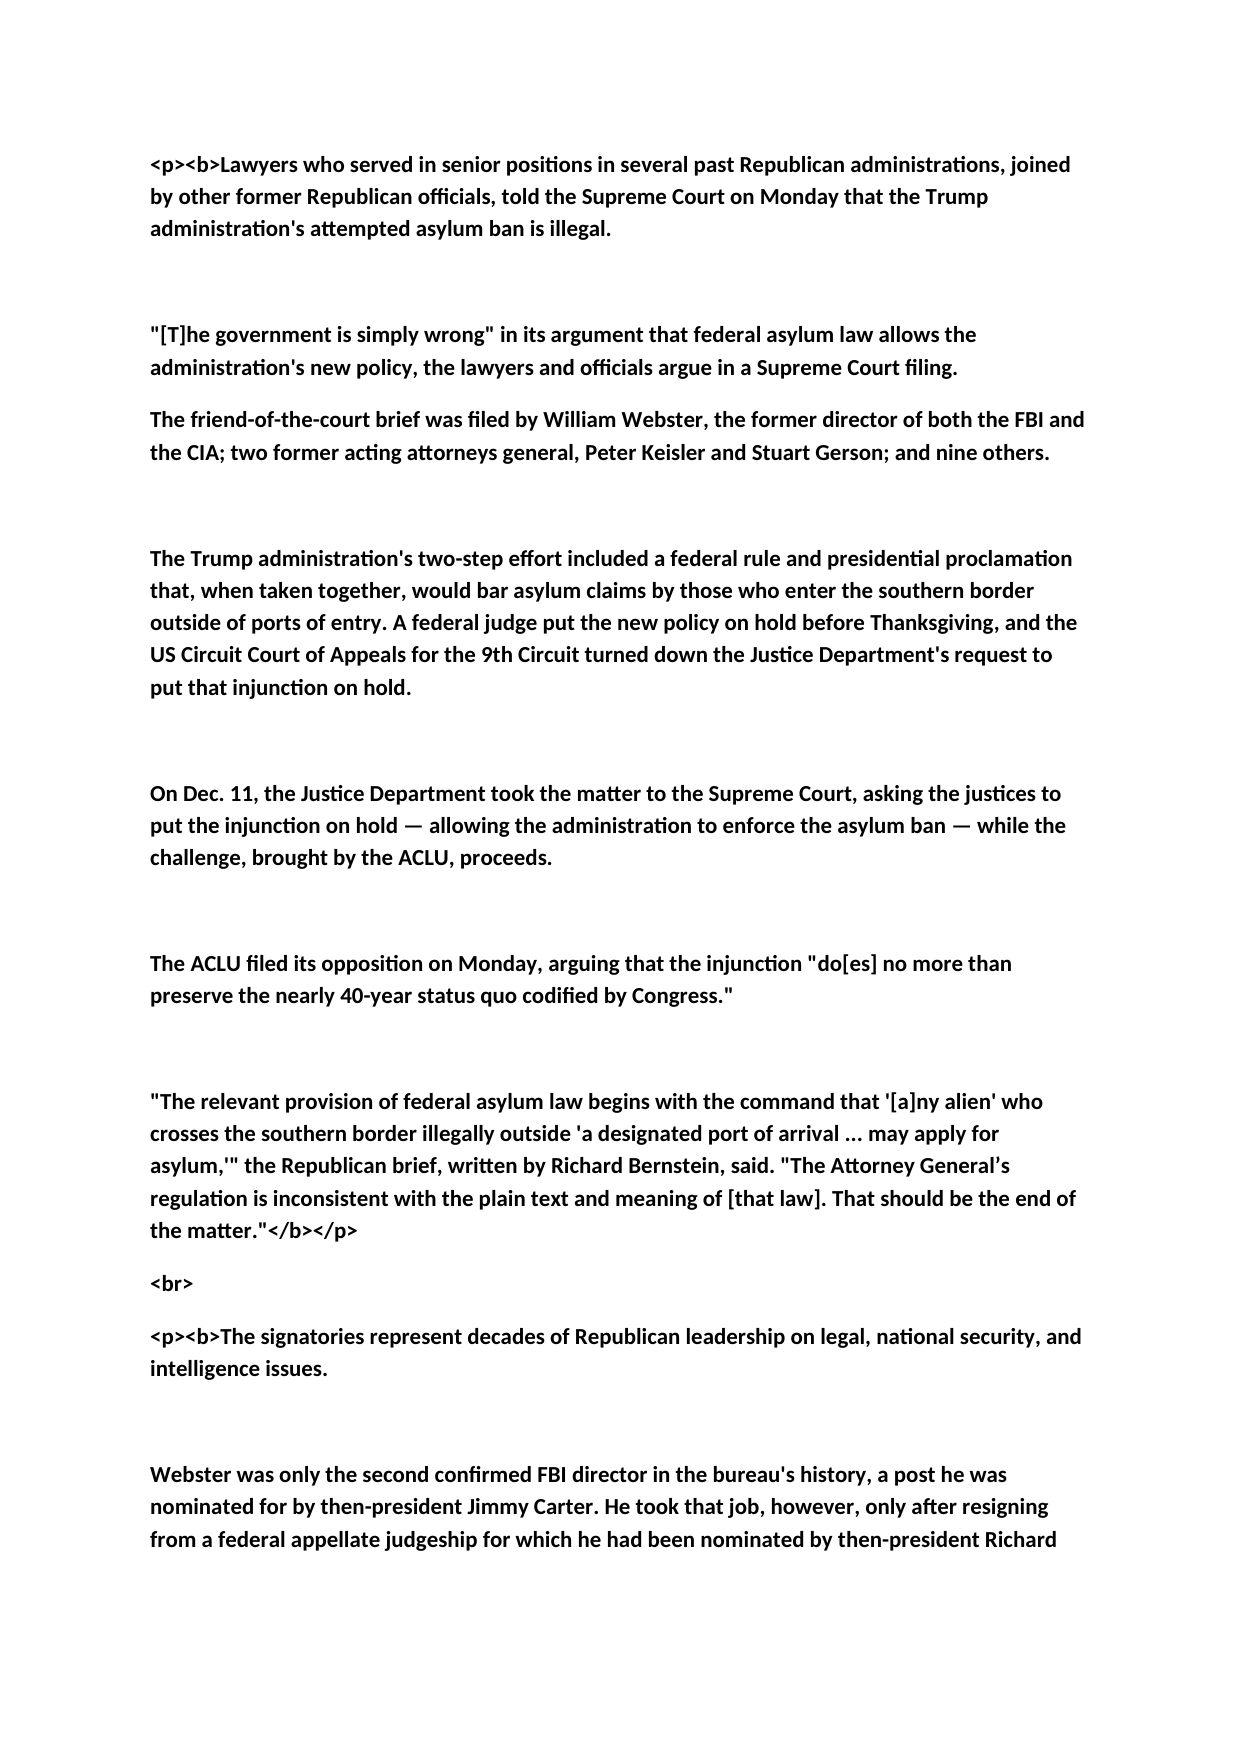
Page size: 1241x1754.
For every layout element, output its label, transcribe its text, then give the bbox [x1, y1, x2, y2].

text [150, 1460, 1090, 1553]
text The friend-of-the-court brief was filed by William Webster, the former director of both the FBI and the CIA; two former acting attorneys general, Peter Keisler and Stuart Gerson; and nine others. [150, 406, 1090, 466]
text "[T]he government is simply wrong" in its argument that federal asylum law allows the administration's new policy, the lawyers and officials argue in a Supreme Court filing. [150, 320, 1090, 381]
text The ACLU filed its opposition on Monday, arguing that the injunction "do[es] no more than preserve the nearly 40-year status quo codified by Congress." [150, 949, 1090, 1009]
text "The relevant provision of federal asylum law begins with the command that '[a]ny alien' who crosses the southern border illegally outside 'a designated port of arrival ... may apply for asylum,'" the Republican brief, written by Richard Bernstein, said. "The Attorney General’s regulation is inconsistent with the plain text and meaning of [that law]. That should be the end of the matter."</b></p> [150, 1087, 1090, 1244]
text <p><b>Lawyers who served in senior positions in several past Republican administrations, joined by other former Republican officials, told the Supreme Court on Monday that the Trump administration's attempted asylum ban is illegal. [150, 150, 1090, 242]
text <br> [150, 1269, 1090, 1297]
text On Dec. 11, the Justice Department took the matter to the Supreme Court, asking the justices to put the injunction on hold — allowing the administration to enforce the asylum ban — while the challenge, brought by the ACLU, proceeds. [150, 779, 1090, 871]
text <p><b>The signatories represent decades of Republican leadership on legal, national security, and intelligence issues. [150, 1322, 1090, 1382]
text The Trump administration's two-step effort included a federal rule and presidential proclamation that, when taken together, would bar asylum claims by those who enter the southern border outside of ports of entry. A federal judge put the new policy on hold before Thanksgiving, and the US Circuit Court of Appeals for the 9th Circuit turned down the Justice Department's request to put that injunction on hold. [150, 544, 1090, 701]
